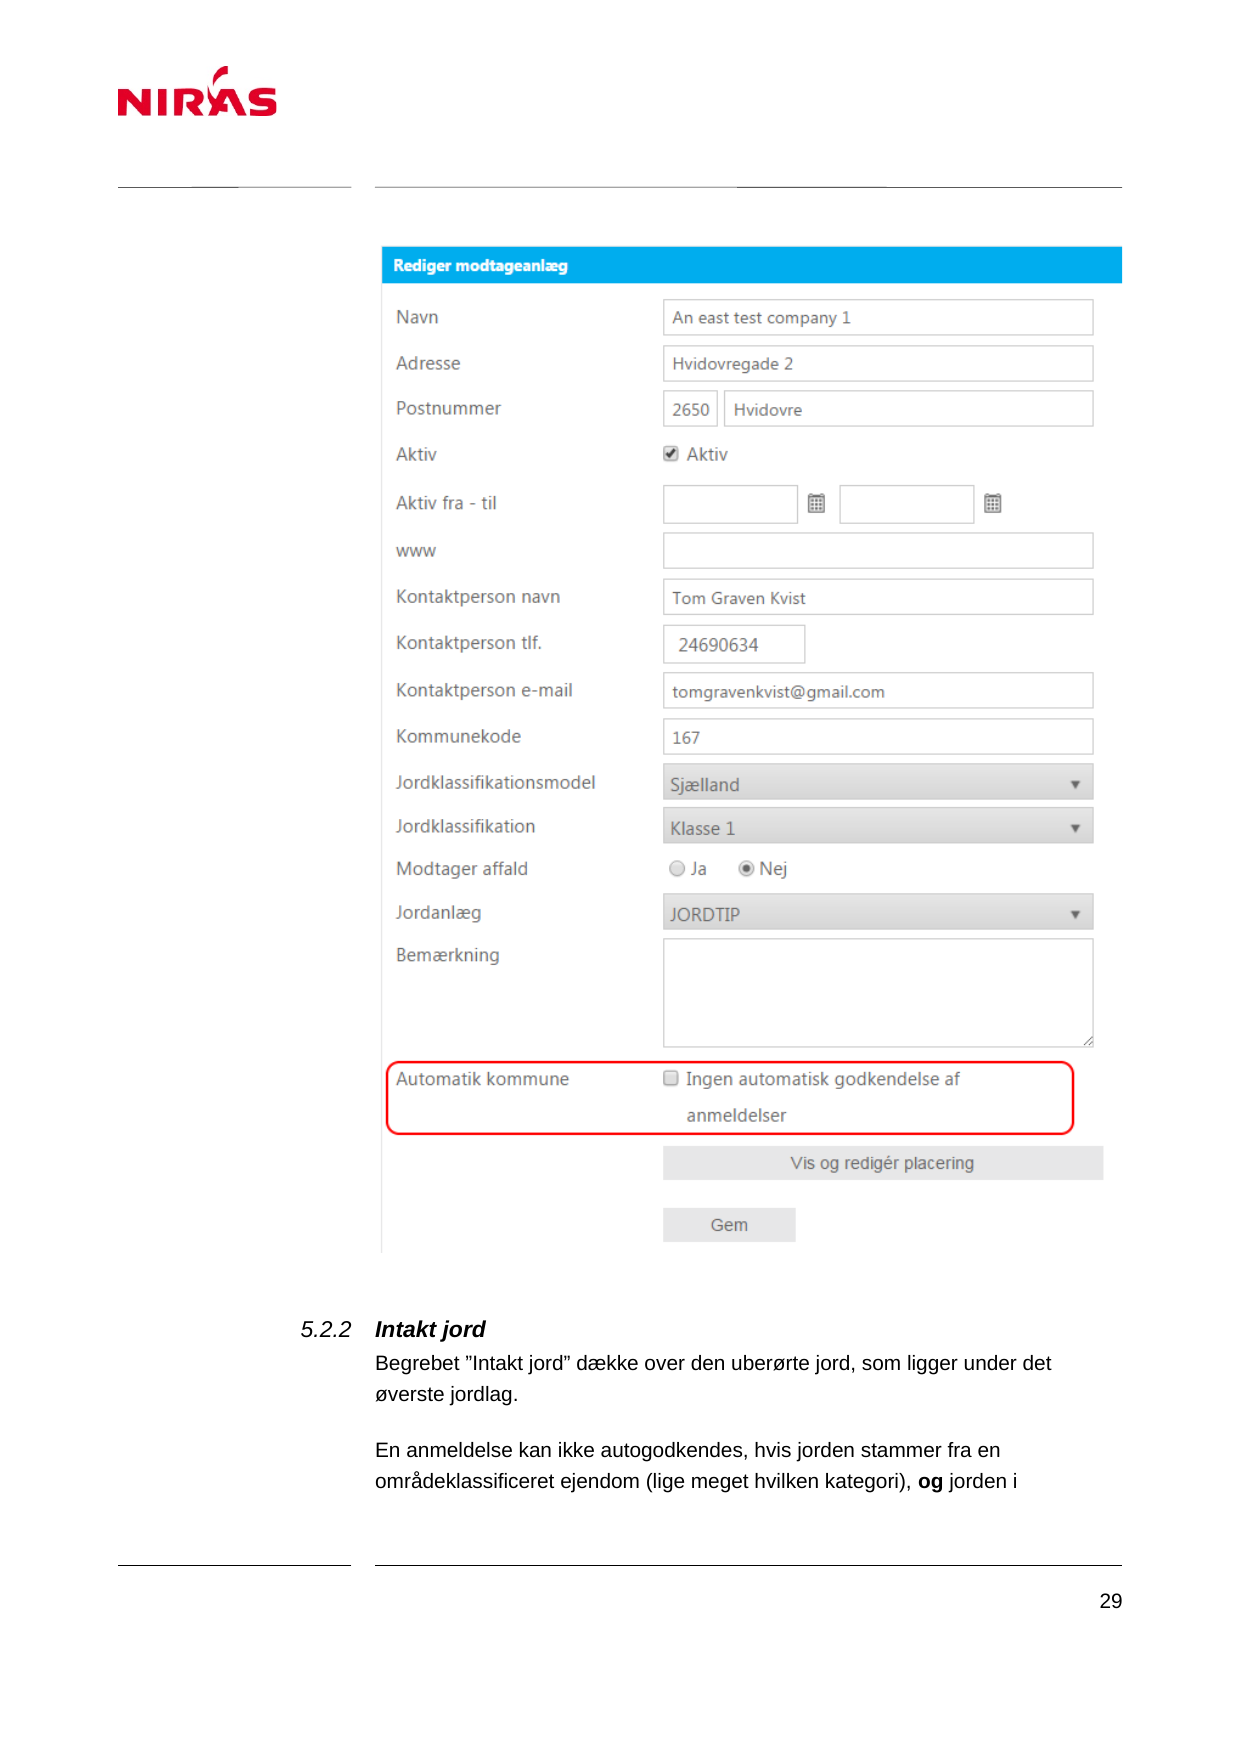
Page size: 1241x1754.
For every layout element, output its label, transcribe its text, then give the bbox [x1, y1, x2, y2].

picture [375, 236, 1123, 1253]
picture [457, 259, 568, 274]
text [375, 1438, 1122, 1493]
picture [428, 263, 451, 274]
picture [395, 259, 425, 271]
subtitle Intakt jord [351, 1316, 1122, 1343]
picture [118, 66, 277, 116]
text Begrebet ”Intakt jord” dække over den uberørte jord, som ligger under det øverste jordlag. [375, 1351, 1122, 1406]
